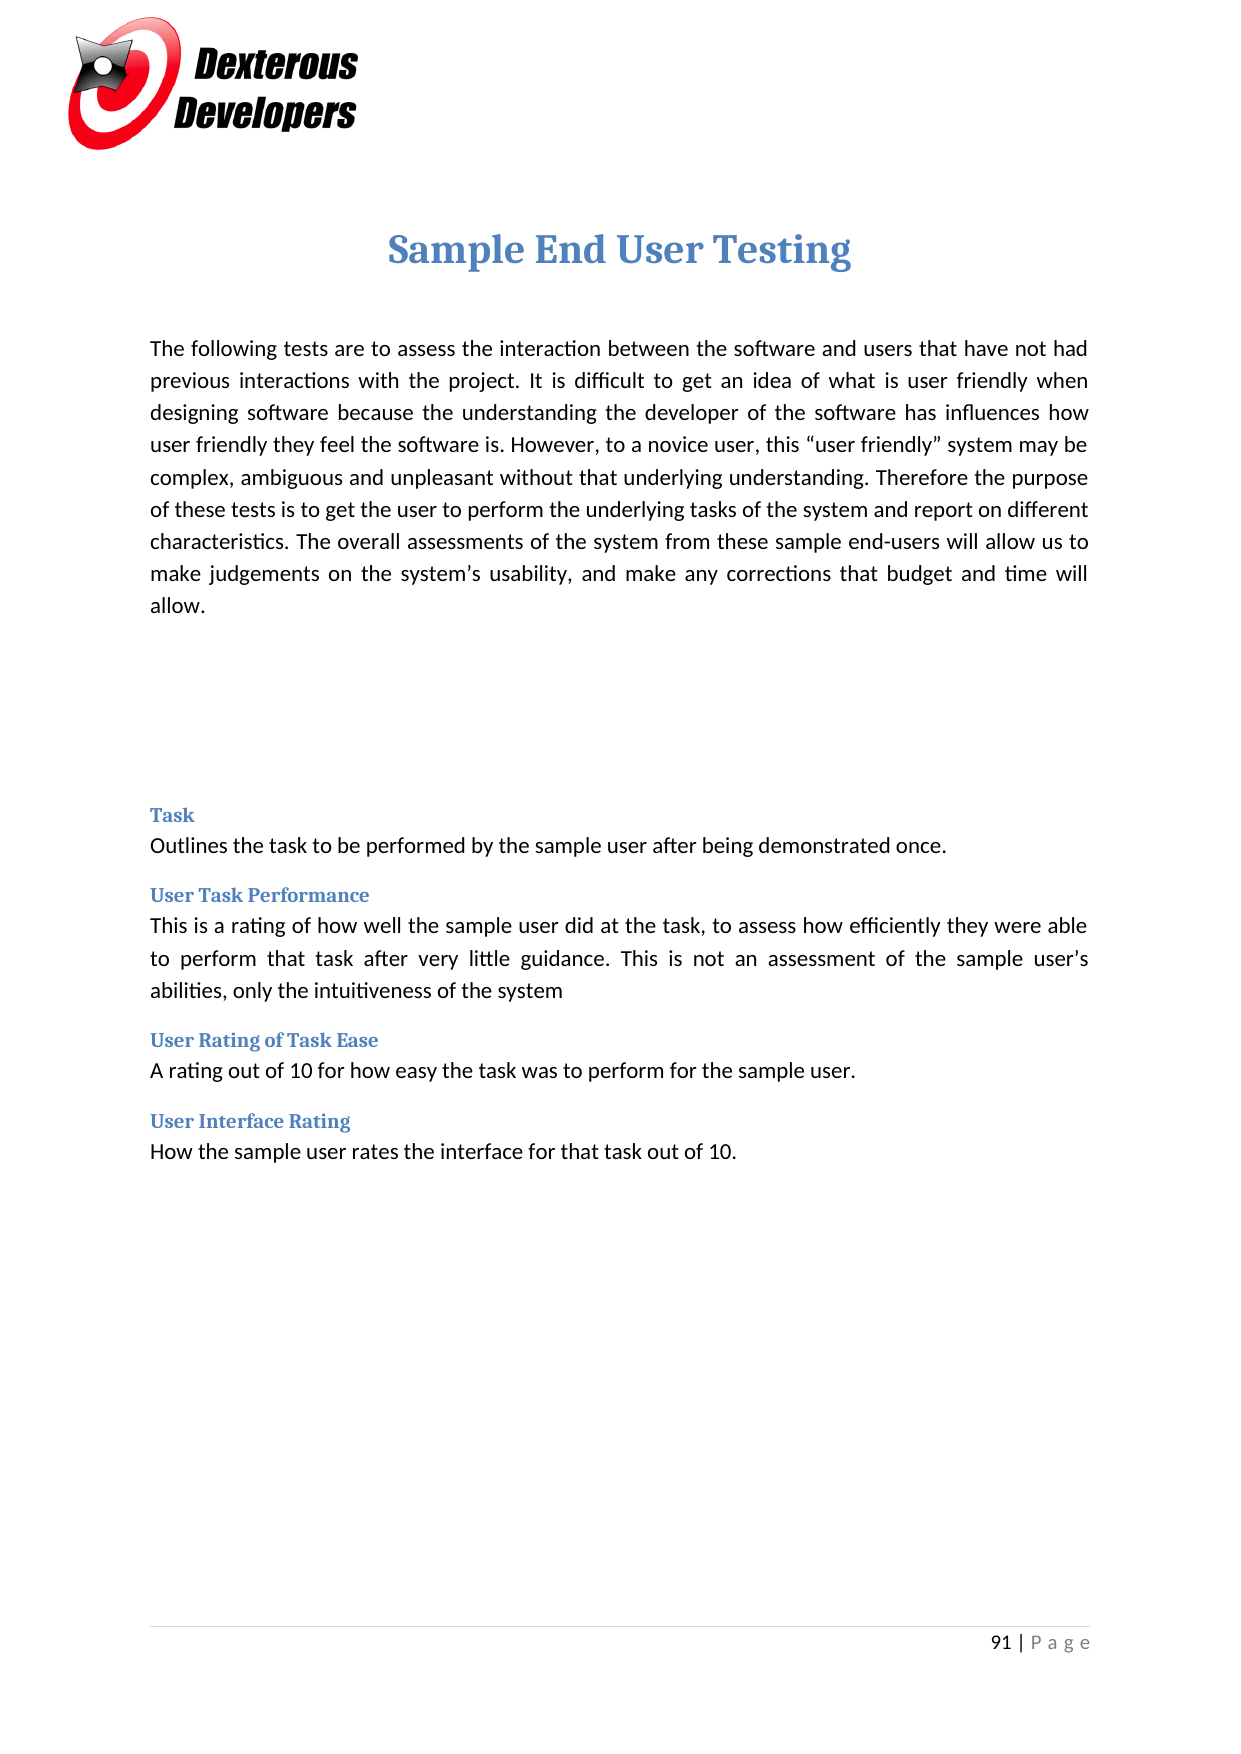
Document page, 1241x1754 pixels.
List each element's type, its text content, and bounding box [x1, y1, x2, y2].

subtitle User Interface Rating [150, 1109, 1090, 1133]
text Outlines the task to be performed by the sample user after being demonstrated once. [150, 831, 1090, 859]
subtitle User Task Performance [150, 884, 1090, 908]
text This is a rating of how well the sample user did at the task, to assess how efficiently they were able to perform that task after very little guidance. This is not an assessment of the sample user’s abilities, only the intuitiveness of the system [150, 912, 1090, 1004]
picture [53, 0, 374, 171]
text The following tests are to assess the interaction between the software and users that have not had previous interactions with the project. It is difficult to get an idea of what is user friendly when designing software because the understanding the developer of the software has influences how user friendly they feel the software is. However, to a novice user, this “user friendly” system may be complex, ambiguous and unpleasant without that underlying understanding. Therefore the purpose of these tests is to get the user to perform the underlying tasks of the system and report on different characteristics. The overall assessments of the system from these sample end-users will allow us to make judgements on the system’s usability, and make any corrections that budget and time will allow. [150, 334, 1090, 619]
subtitle Task [150, 804, 1090, 828]
subtitle Sample End User Testing [150, 226, 1090, 274]
text A rating out of 10 for how easy the task was to perform for the sample user. [150, 1057, 1090, 1084]
text How the sample user rates the interface for that task out of 10. [150, 1137, 1090, 1165]
subtitle User Rating of Task Ease [150, 1029, 1090, 1053]
